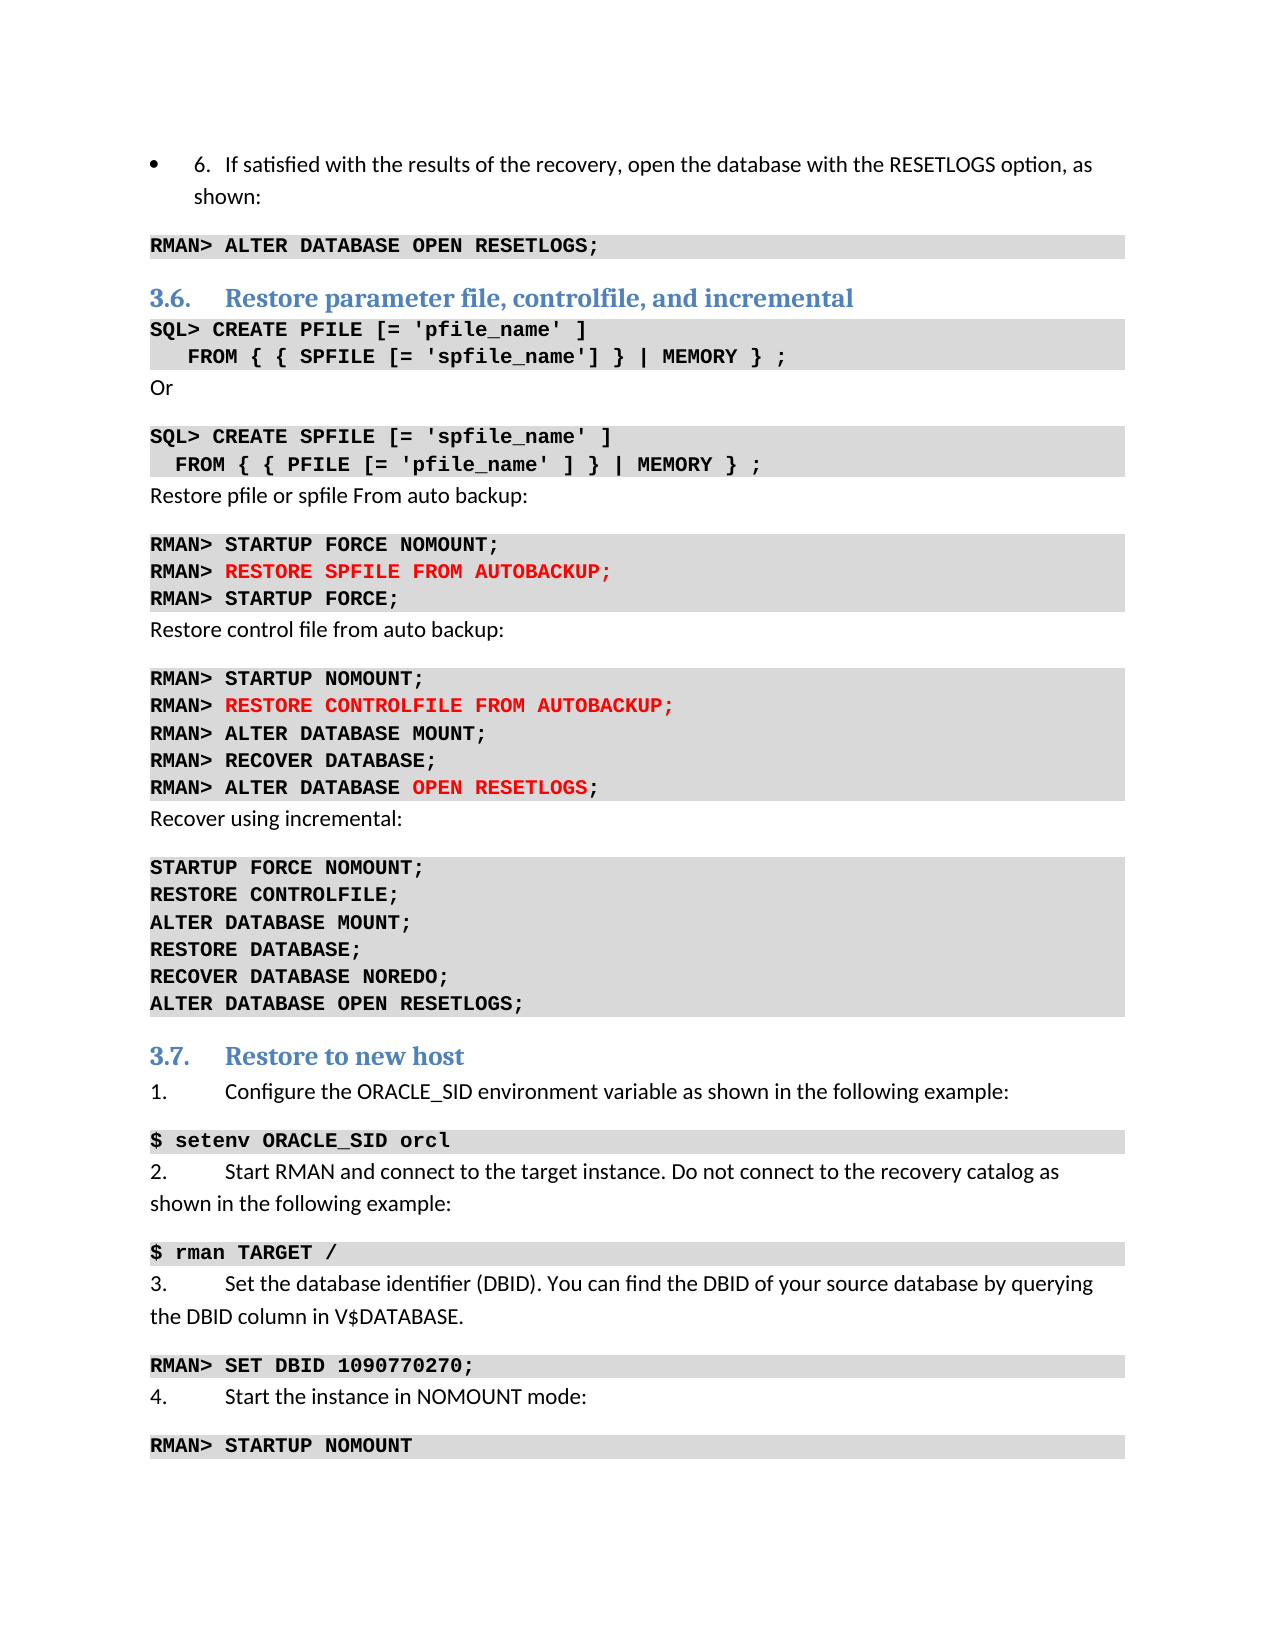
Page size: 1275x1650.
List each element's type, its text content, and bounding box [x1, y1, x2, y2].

text RECOVER DATABASE NOREDO; [150, 966, 1125, 990]
text RMAN> ALTER DATABASE OPEN RESETLOGS; [150, 777, 1125, 801]
text RMAN> STARTUP FORCE; [150, 588, 1125, 612]
text RMAN> STARTUP NOMOUNT [150, 1435, 1125, 1459]
text RMAN> SET DBID 1090770270; [150, 1355, 1125, 1378]
list 6. If satisfied with the results of the recovery, open the database with the RESETLOGS option, as shown: [150, 150, 1125, 210]
text RESTORE CONTROLFILE; [150, 884, 1125, 908]
text Or [150, 373, 1125, 401]
text RMAN> RECOVER DATABASE; [150, 750, 1125, 773]
text SQL> CREATE PFILE [= 'pfile_name' ] [150, 319, 1125, 343]
text RMAN> STARTUP NOMOUNT; [150, 668, 1125, 692]
subtitle Restore parameter file, controlfile, and incremental [150, 283, 1125, 314]
text FROM { { SPFILE [= 'spfile_name'] } | MEMORY } ; [150, 346, 1125, 370]
text RMAN> STARTUP FORCE NOMOUNT; [150, 534, 1125, 557]
text $ setenv ORACLE_SID orcl [150, 1130, 1125, 1154]
text RMAN> RESTORE SPFILE FROM AUTOBACKUP; [150, 561, 1125, 584]
text RMAN> ALTER DATABASE OPEN RESETLOGS; [150, 235, 1125, 259]
text RESTORE DATABASE; [150, 939, 1125, 962]
text ALTER DATABASE MOUNT; [150, 912, 1125, 935]
text RMAN> RESTORE CONTROLFILE FROM AUTOBACKUP; [150, 696, 1125, 719]
text FROM { { PFILE [= 'pfile_name' ] } | MEMORY } ; [150, 453, 1125, 477]
text $ rman TARGET / [150, 1242, 1125, 1266]
text 1. Configure the ORACLE_SID environment variable as shown in the following example: [150, 1077, 1125, 1105]
text STARTUP FORCE NOMOUNT; [150, 857, 1125, 881]
text 2. Start RMAN and connect to the target instance. Do not connect to the recovery catalog as shown in the following example: [150, 1157, 1125, 1217]
text Restore pfile or spfile From auto backup: [150, 481, 1125, 509]
text 3. Set the database identifier (DBID). You can find the DBID of your source database by querying the DBID column in V$DATABASE. [150, 1269, 1125, 1330]
text RMAN> ALTER DATABASE MOUNT; [150, 723, 1125, 746]
text ALTER DATABASE OPEN RESETLOGS; [150, 993, 1125, 1017]
subtitle Restore to new host [150, 1041, 1125, 1072]
text SQL> CREATE SPFILE [= 'spfile_name' ] [150, 426, 1125, 450]
text Recover using incremental: [150, 804, 1125, 832]
text Restore control file from auto backup: [150, 615, 1125, 643]
text 4. Start the instance in NOMOUNT mode: [150, 1382, 1125, 1410]
